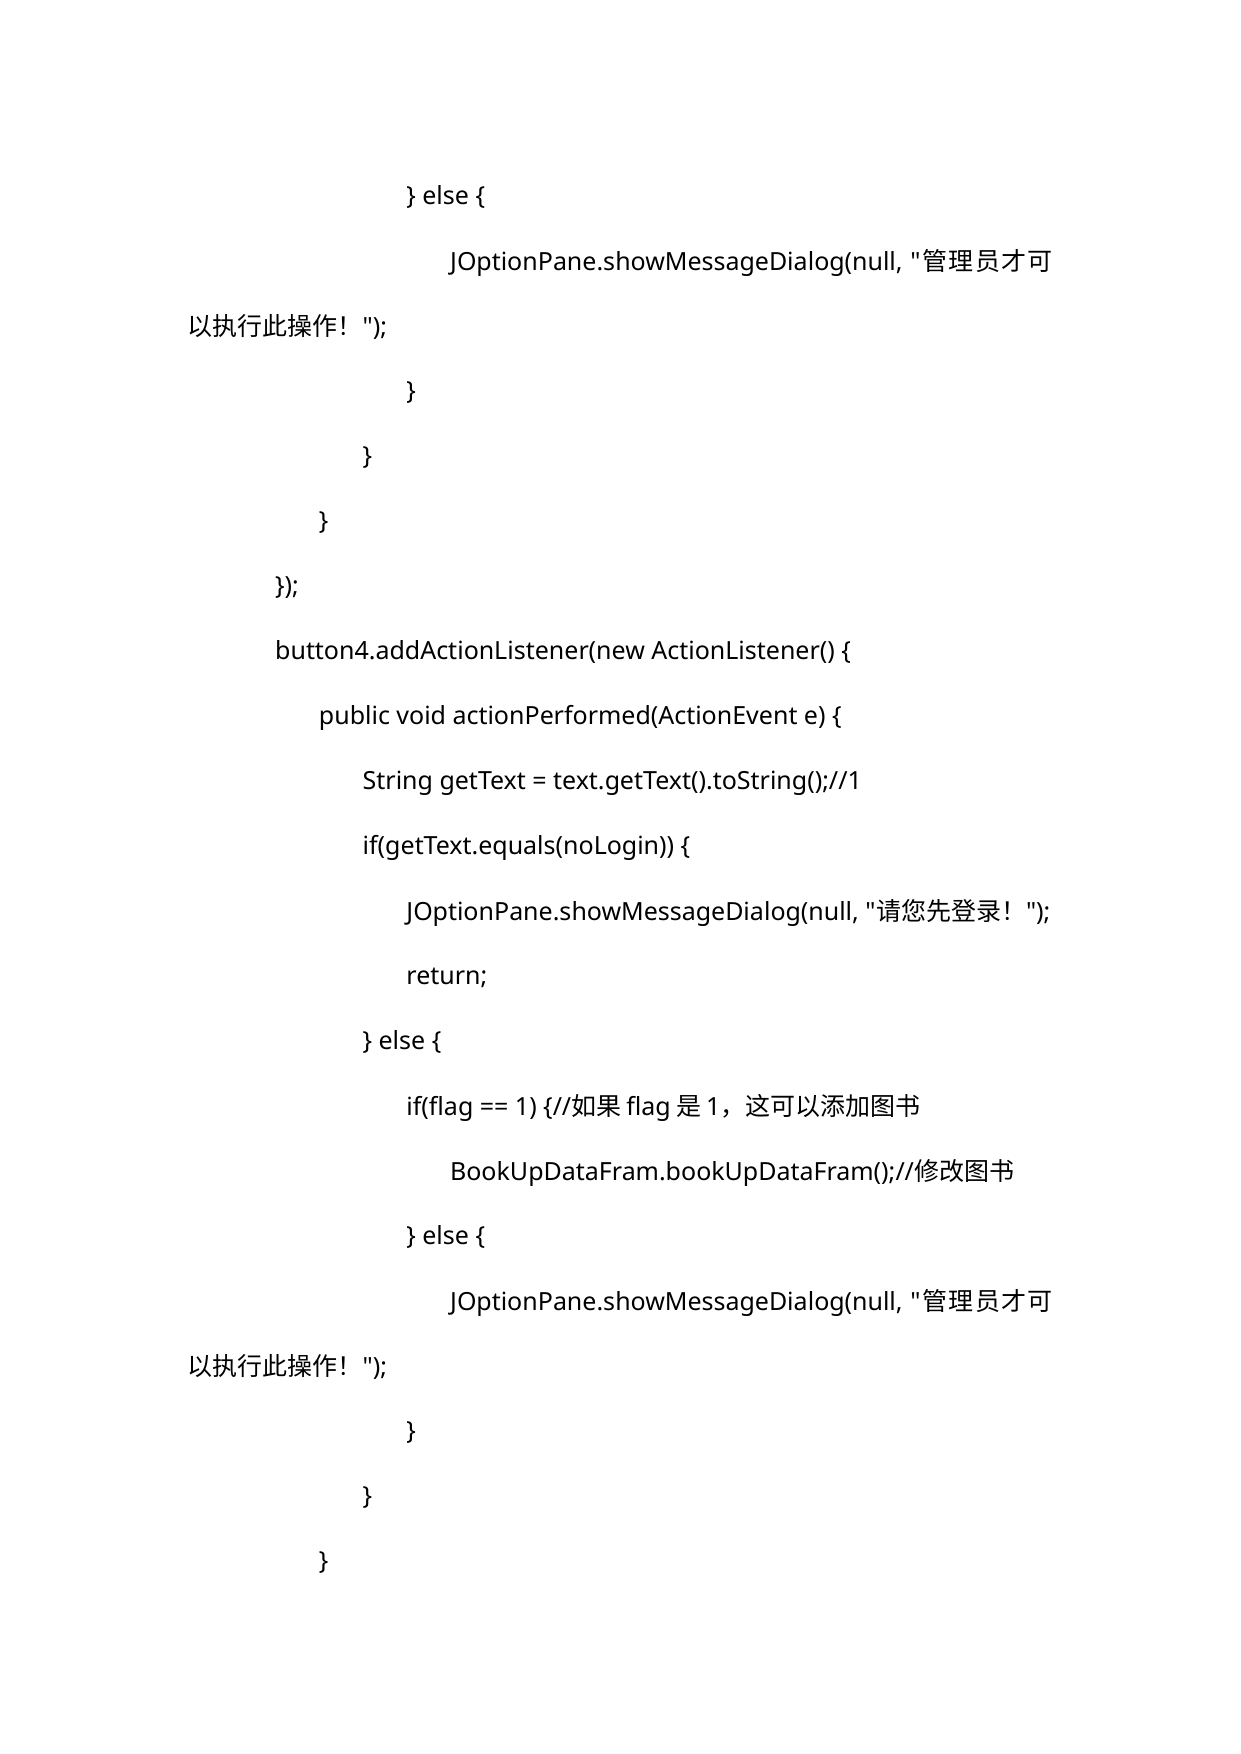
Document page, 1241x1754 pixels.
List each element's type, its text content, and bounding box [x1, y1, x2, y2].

text JOptionPane.showMessageDialog(null, "管理员才可以执行此操作！"); [187, 227, 1053, 357]
text } [187, 422, 1053, 487]
text return; [187, 942, 1053, 1007]
text public void actionPerformed(ActionEvent e) { [187, 682, 1053, 747]
text } [187, 1527, 1053, 1592]
text if(flag == 1) {//如果flag是1，这可以添加图书 [187, 1072, 1053, 1137]
text String getText = text.getText().toString();//1 [187, 747, 1053, 812]
text } [187, 1462, 1053, 1527]
text JOptionPane.showMessageDialog(null, "管理员才可以执行此操作！"); [187, 1267, 1053, 1397]
text } else { [187, 1202, 1053, 1267]
text }); [187, 552, 1053, 617]
text } else { [187, 162, 1053, 227]
text } [187, 487, 1053, 552]
text button4.addActionListener(new ActionListener() { [187, 617, 1053, 682]
text BookUpDataFram.bookUpDataFram();//修改图书 [187, 1137, 1053, 1202]
text } [187, 1397, 1053, 1462]
text } else { [187, 1007, 1053, 1072]
text if(getText.equals(noLogin)) { [187, 812, 1053, 877]
text } [187, 357, 1053, 422]
text JOptionPane.showMessageDialog(null, "请您先登录！"); [187, 877, 1053, 942]
